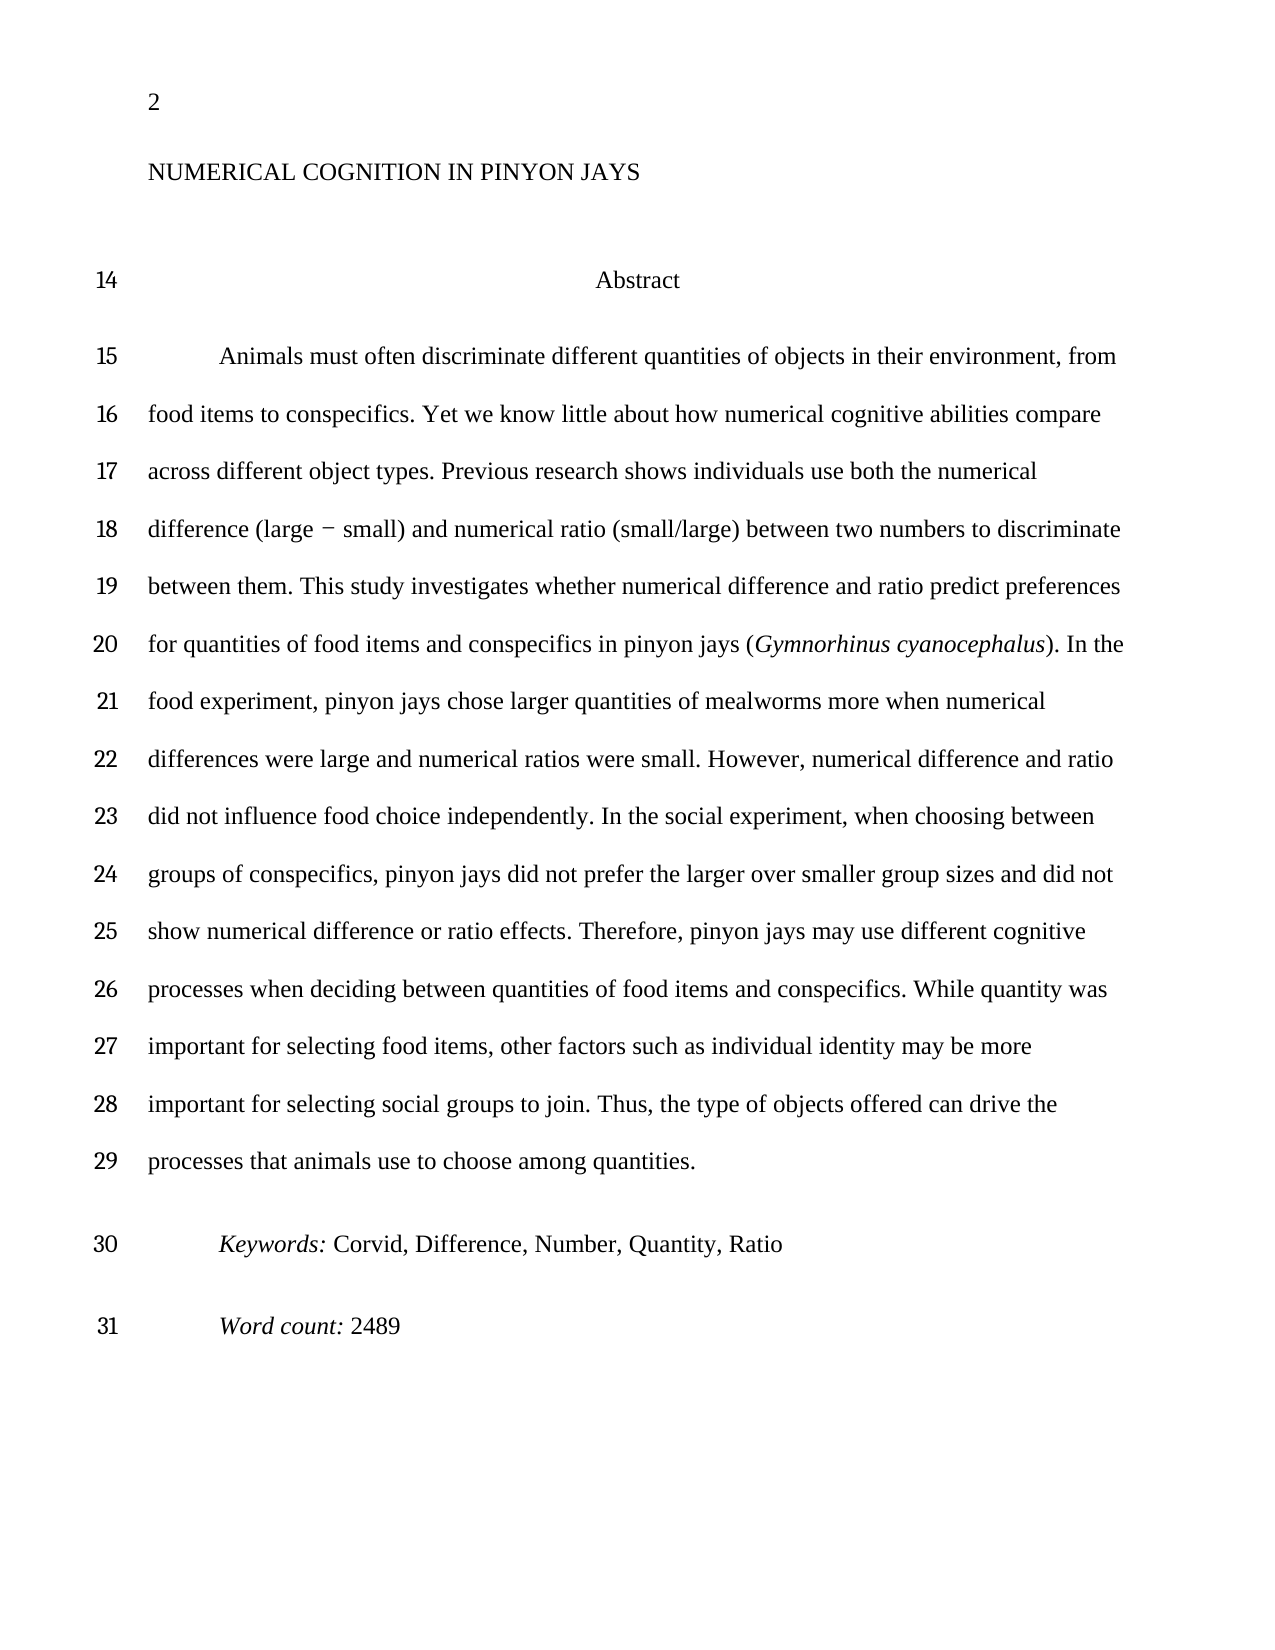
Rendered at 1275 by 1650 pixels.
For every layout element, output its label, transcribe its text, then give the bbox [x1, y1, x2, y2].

text Keywords: Corvid, Difference, Number, Quantity, Ratio [148, 1229, 1127, 1257]
text Abstract [148, 265, 1127, 294]
text Word count: 2489 [148, 1311, 1127, 1340]
text Animals must often discriminate different quantities of objects in their environment, from food items to conspecifics. Yet we know little about how numerical cognitive abilities compare across different object types. Previous research shows individuals use both the numerical difference (large small) and numerical ratio (small/large) between two numbers to discriminate between them. This study investigates whether numerical difference and ratio predict preferences for quantities of food items and conspecifics in pinyon jays (Gymnorhinus cyanocephalus). In the food experiment, pinyon jays chose larger quantities of mealworms more when numerical differences were large and numerical ratios were small. However, numerical difference and ratio did not influence food choice independently. In the social experiment, when choosing between groups of conspecifics, pinyon jays did not prefer the larger over smaller group sizes and did not show numerical difference or ratio effects. Therefore, pinyon jays may use different cognitive processes when deciding between quantities of food items and conspecifics. While quantity was important for selecting food items, other factors such as individual identity may be more important for selecting social groups to join. Thus, the type of objects offered can drive the processes that animals use to choose among quantities. [148, 341, 1127, 1175]
